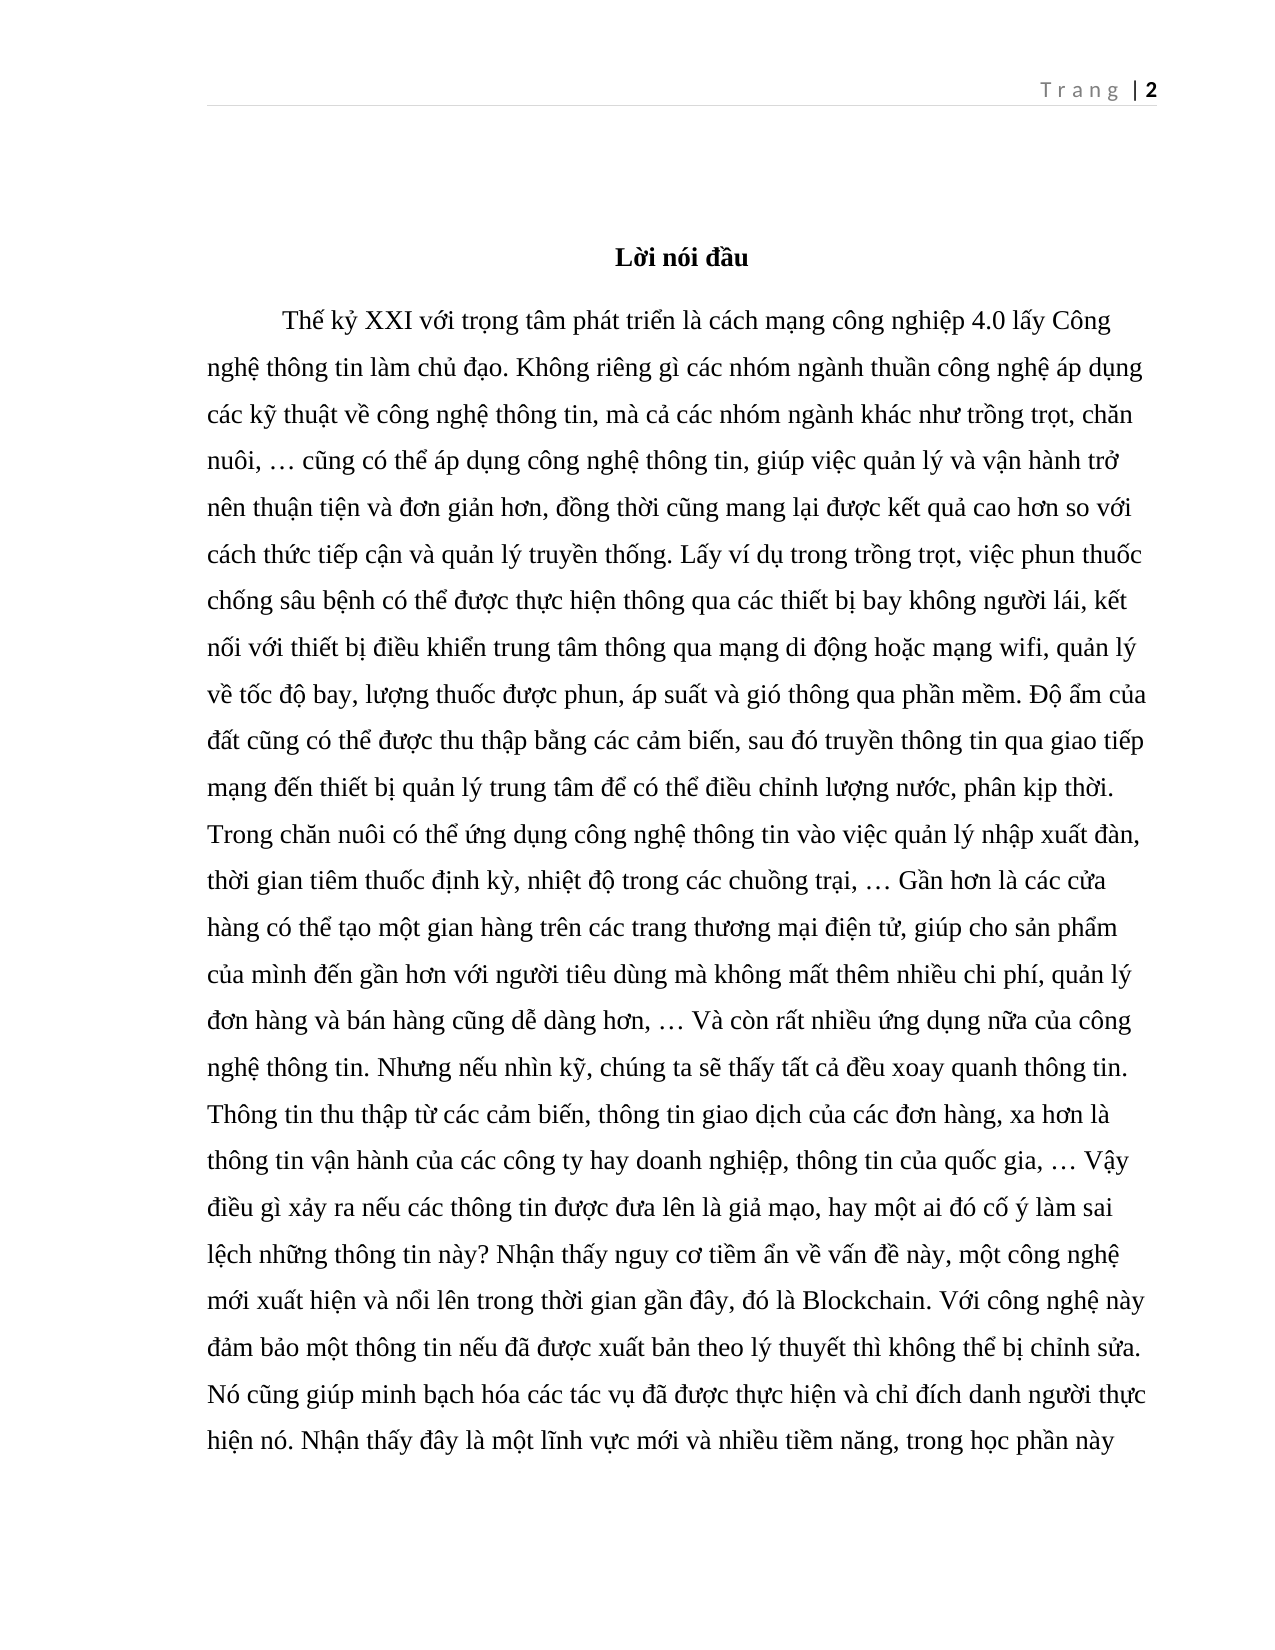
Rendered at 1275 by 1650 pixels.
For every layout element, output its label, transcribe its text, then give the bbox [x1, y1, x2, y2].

text Lời nói đầu [207, 241, 1157, 272]
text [207, 304, 1157, 1456]
